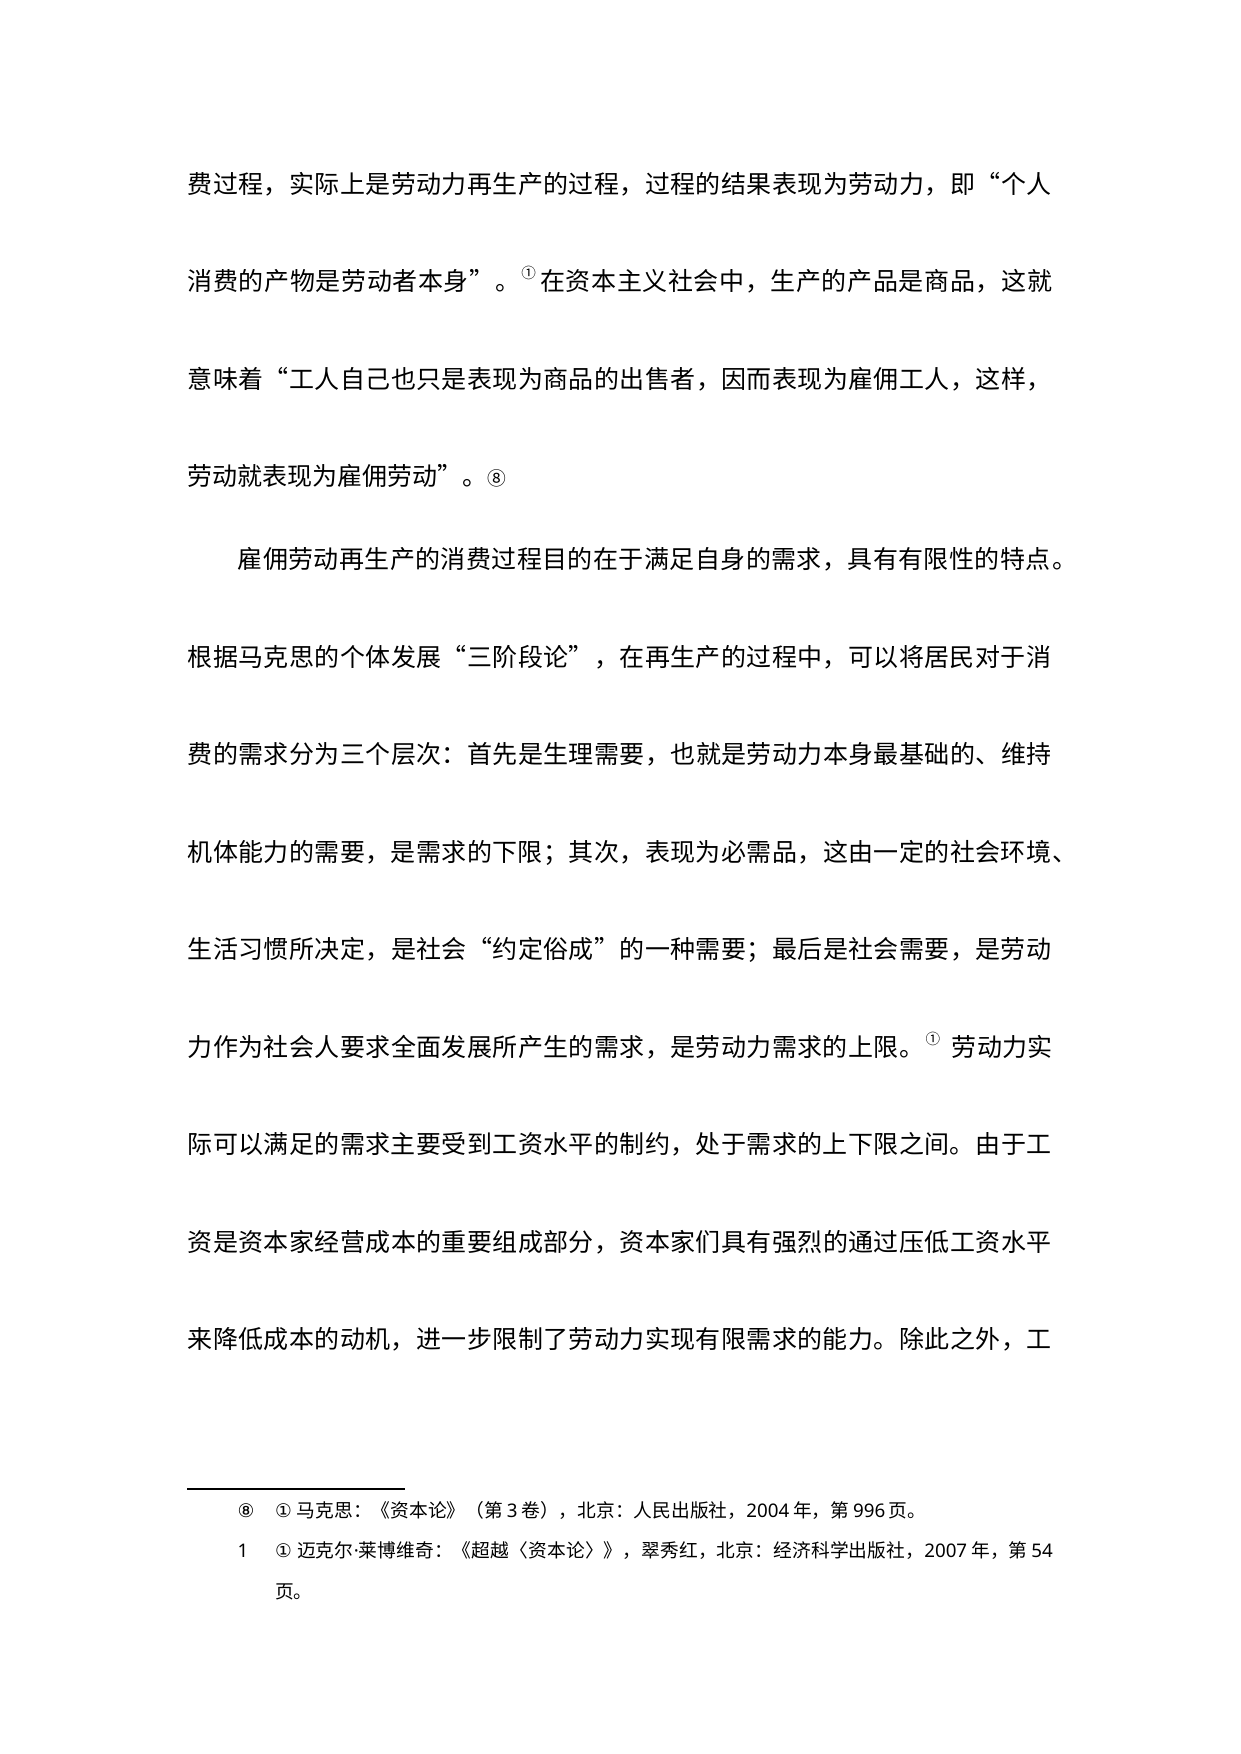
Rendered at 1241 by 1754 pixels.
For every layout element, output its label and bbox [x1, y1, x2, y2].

text [187, 526, 1053, 1371]
text [187, 150, 1053, 507]
